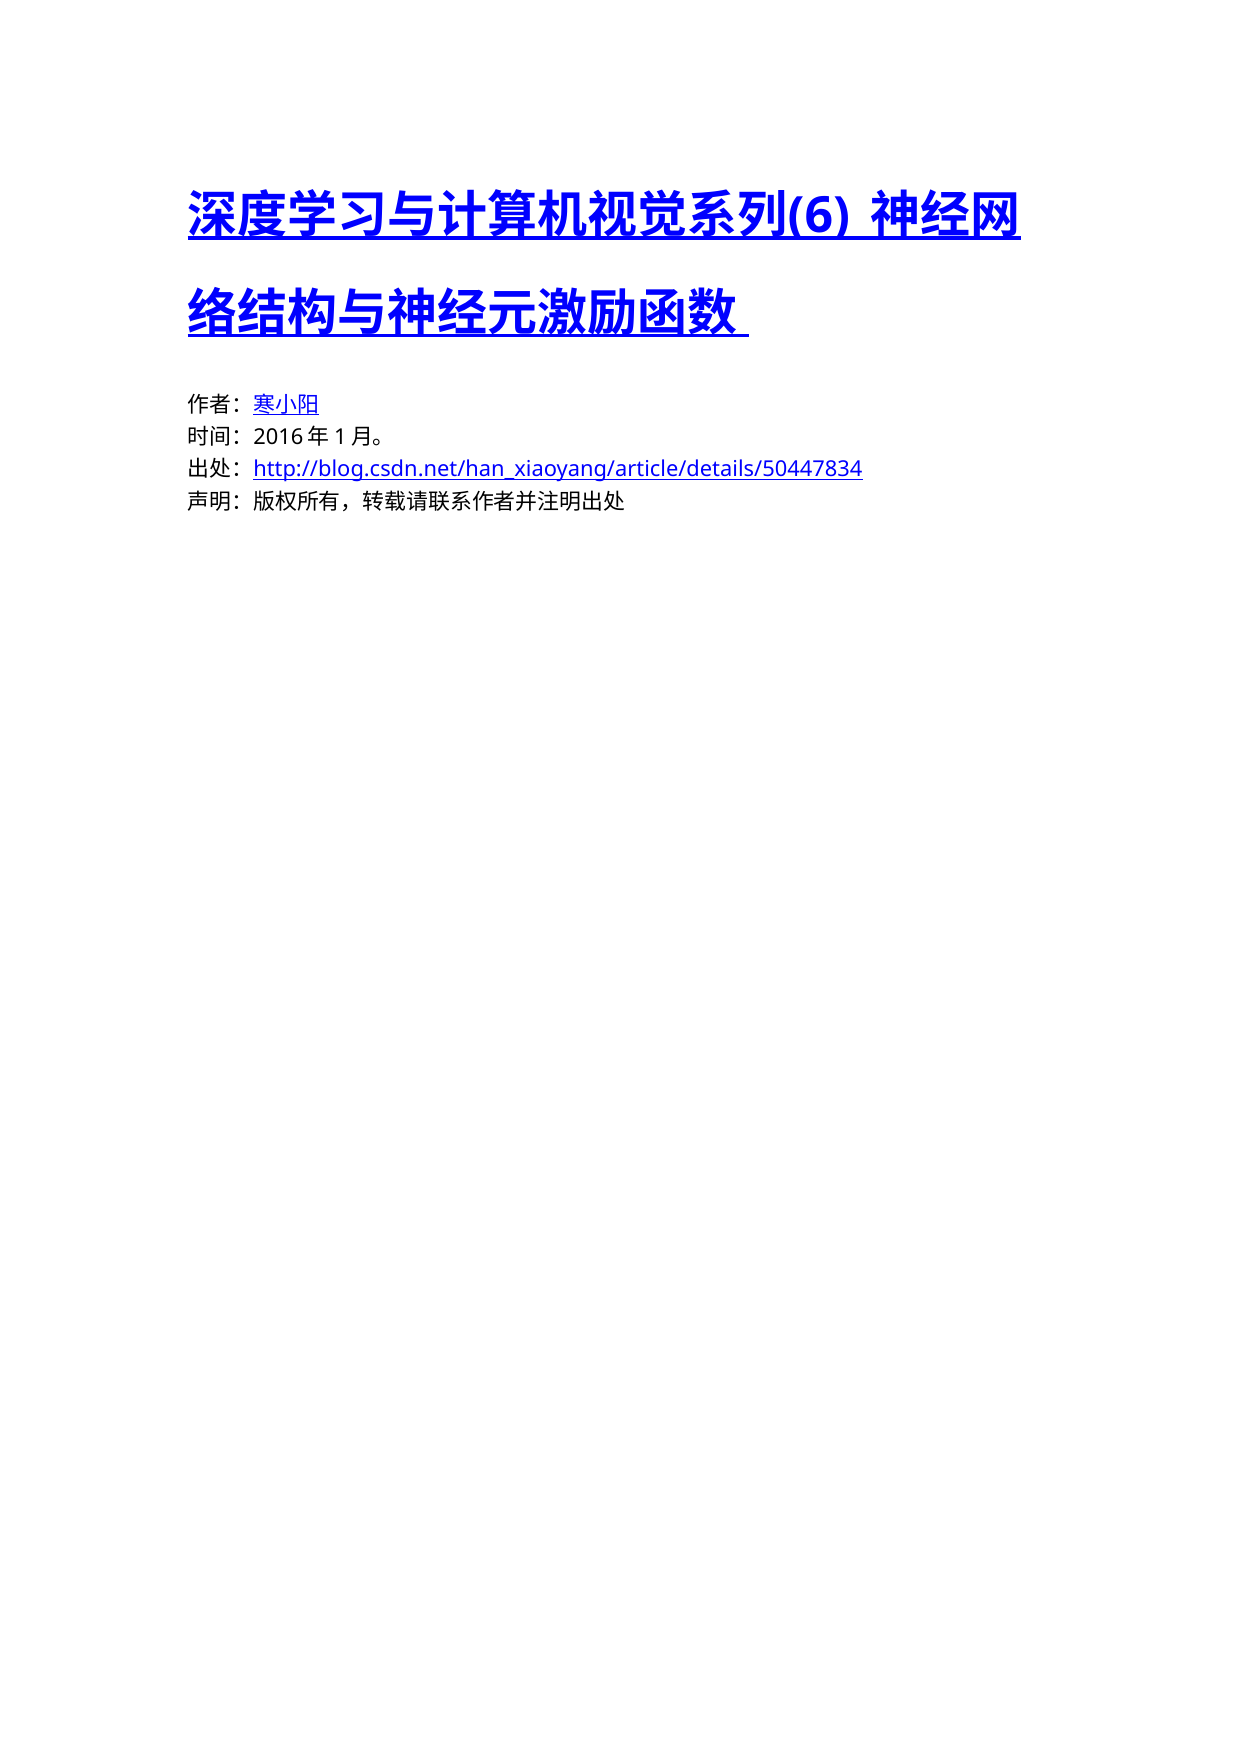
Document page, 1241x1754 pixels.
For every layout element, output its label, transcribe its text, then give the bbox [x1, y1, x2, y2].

text 作者：寒小阳 时间：2016年1月。 出处：http://blog.csdn.net/han_xiaoyang/article/details/50447834 声明：版权所有，转载请联系作者并注明出处 [187, 386, 1053, 516]
text 深度学习与计算机视觉系列(6)_神经网络结构与神经元激励函数 [187, 162, 1053, 357]
